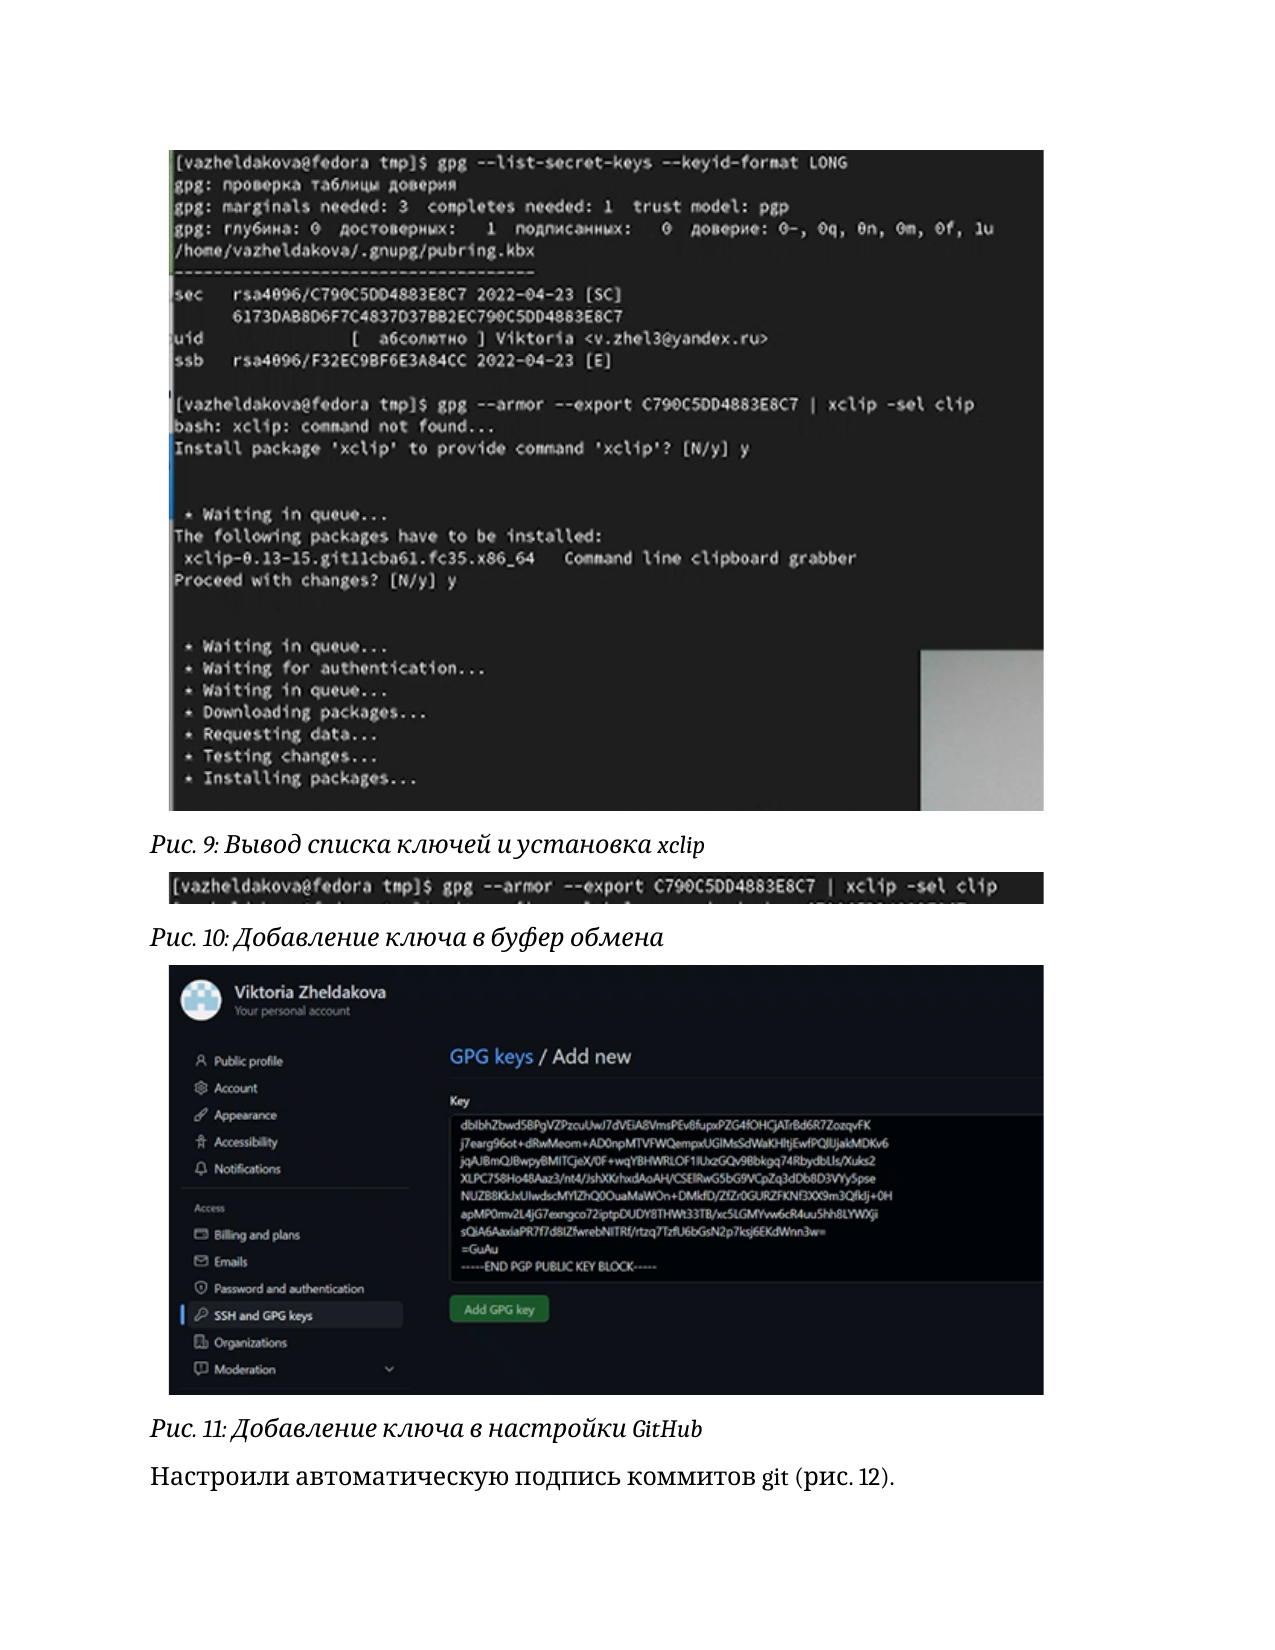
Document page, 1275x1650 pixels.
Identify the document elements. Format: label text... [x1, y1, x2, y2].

picture [168, 150, 1044, 811]
text Рис. 10: Добавление ключа в буфер обмена [150, 924, 1125, 953]
text Настроили автоматическую подпись коммитов git (рис. 12). [150, 1463, 1125, 1492]
picture [168, 965, 1044, 1395]
text Рис. 9: Вывод списка ключей и установка xclip [150, 831, 1125, 860]
text Рис. 11: Добавление ключа в настройки GitHub [150, 1415, 1125, 1444]
picture [168, 872, 1044, 904]
